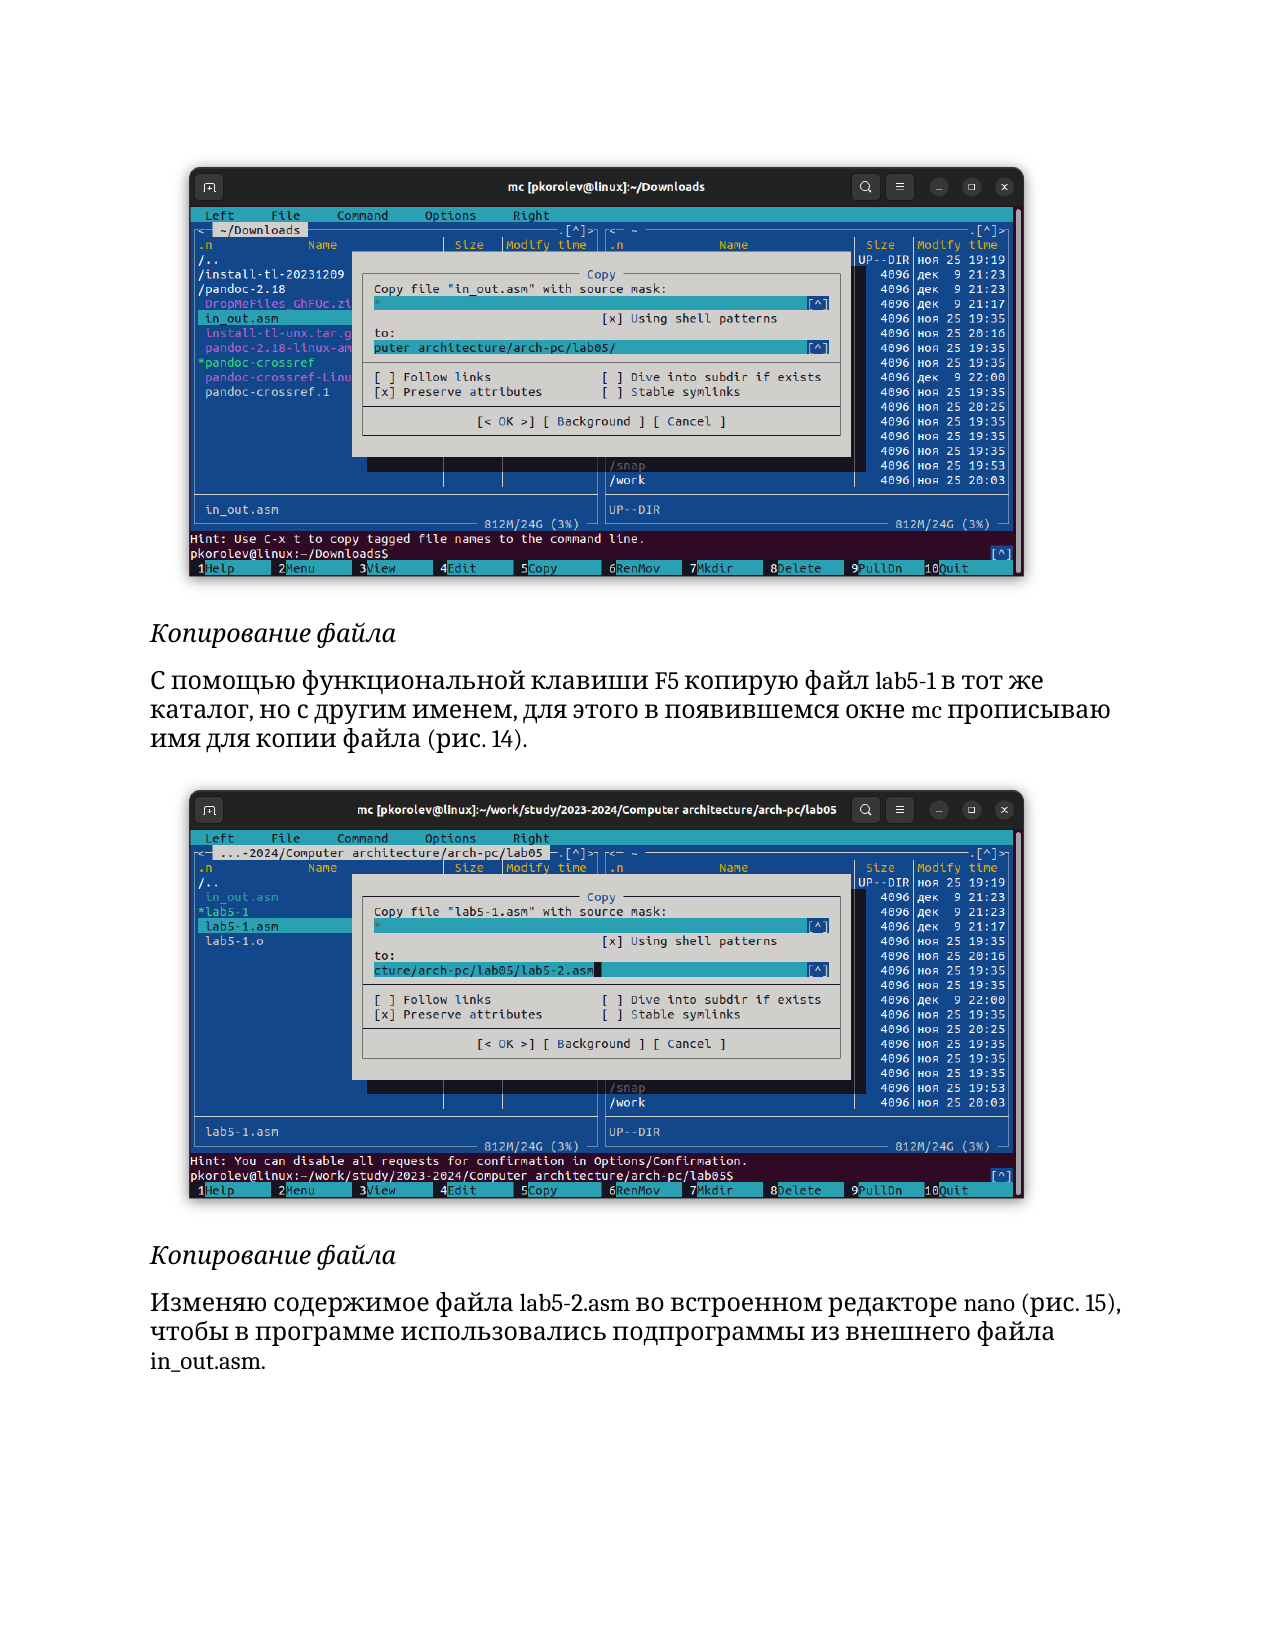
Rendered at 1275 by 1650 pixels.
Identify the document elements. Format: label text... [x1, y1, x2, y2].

picture [168, 150, 1044, 599]
text Копирование файла [150, 1242, 1125, 1271]
text Изменяю содержимое файла lab5-2.asm во встроенном редакторе nano (рис. 15), чтобы в программе использовались подпрограммы из внешнего файла in_out.asm. [150, 1289, 1125, 1376]
text Копирование файла [150, 620, 1125, 648]
picture [168, 772, 1044, 1221]
text С помощью функциональной клавиши F5 копирую файл lab5-1 в тот же каталог, но с другим именем, для этого в появившемся окне mc прописываю имя для копии файла (рис. 14). [150, 667, 1125, 753]
